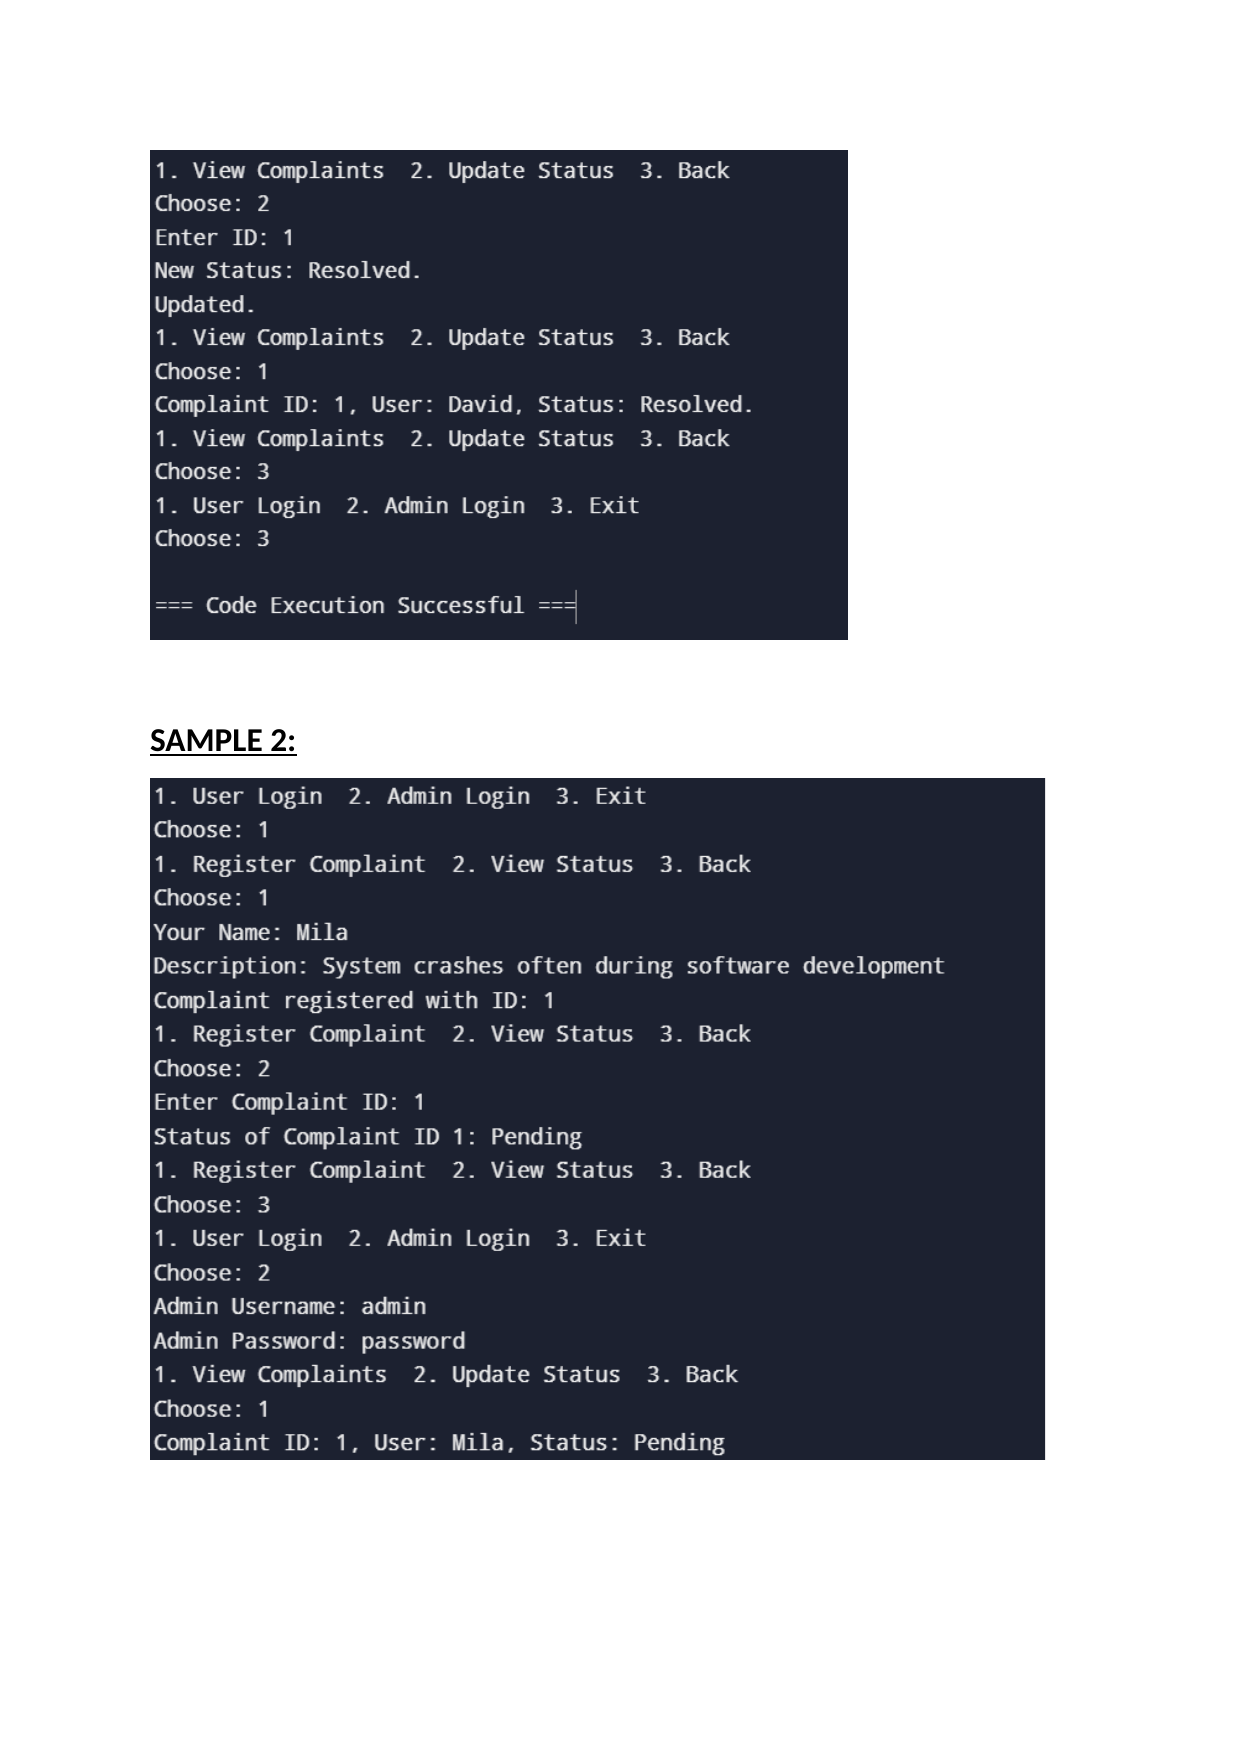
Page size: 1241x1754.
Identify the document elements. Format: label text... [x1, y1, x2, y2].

picture [150, 150, 848, 640]
picture [150, 778, 1046, 1460]
text SAMPLE 2: [150, 719, 1090, 760]
